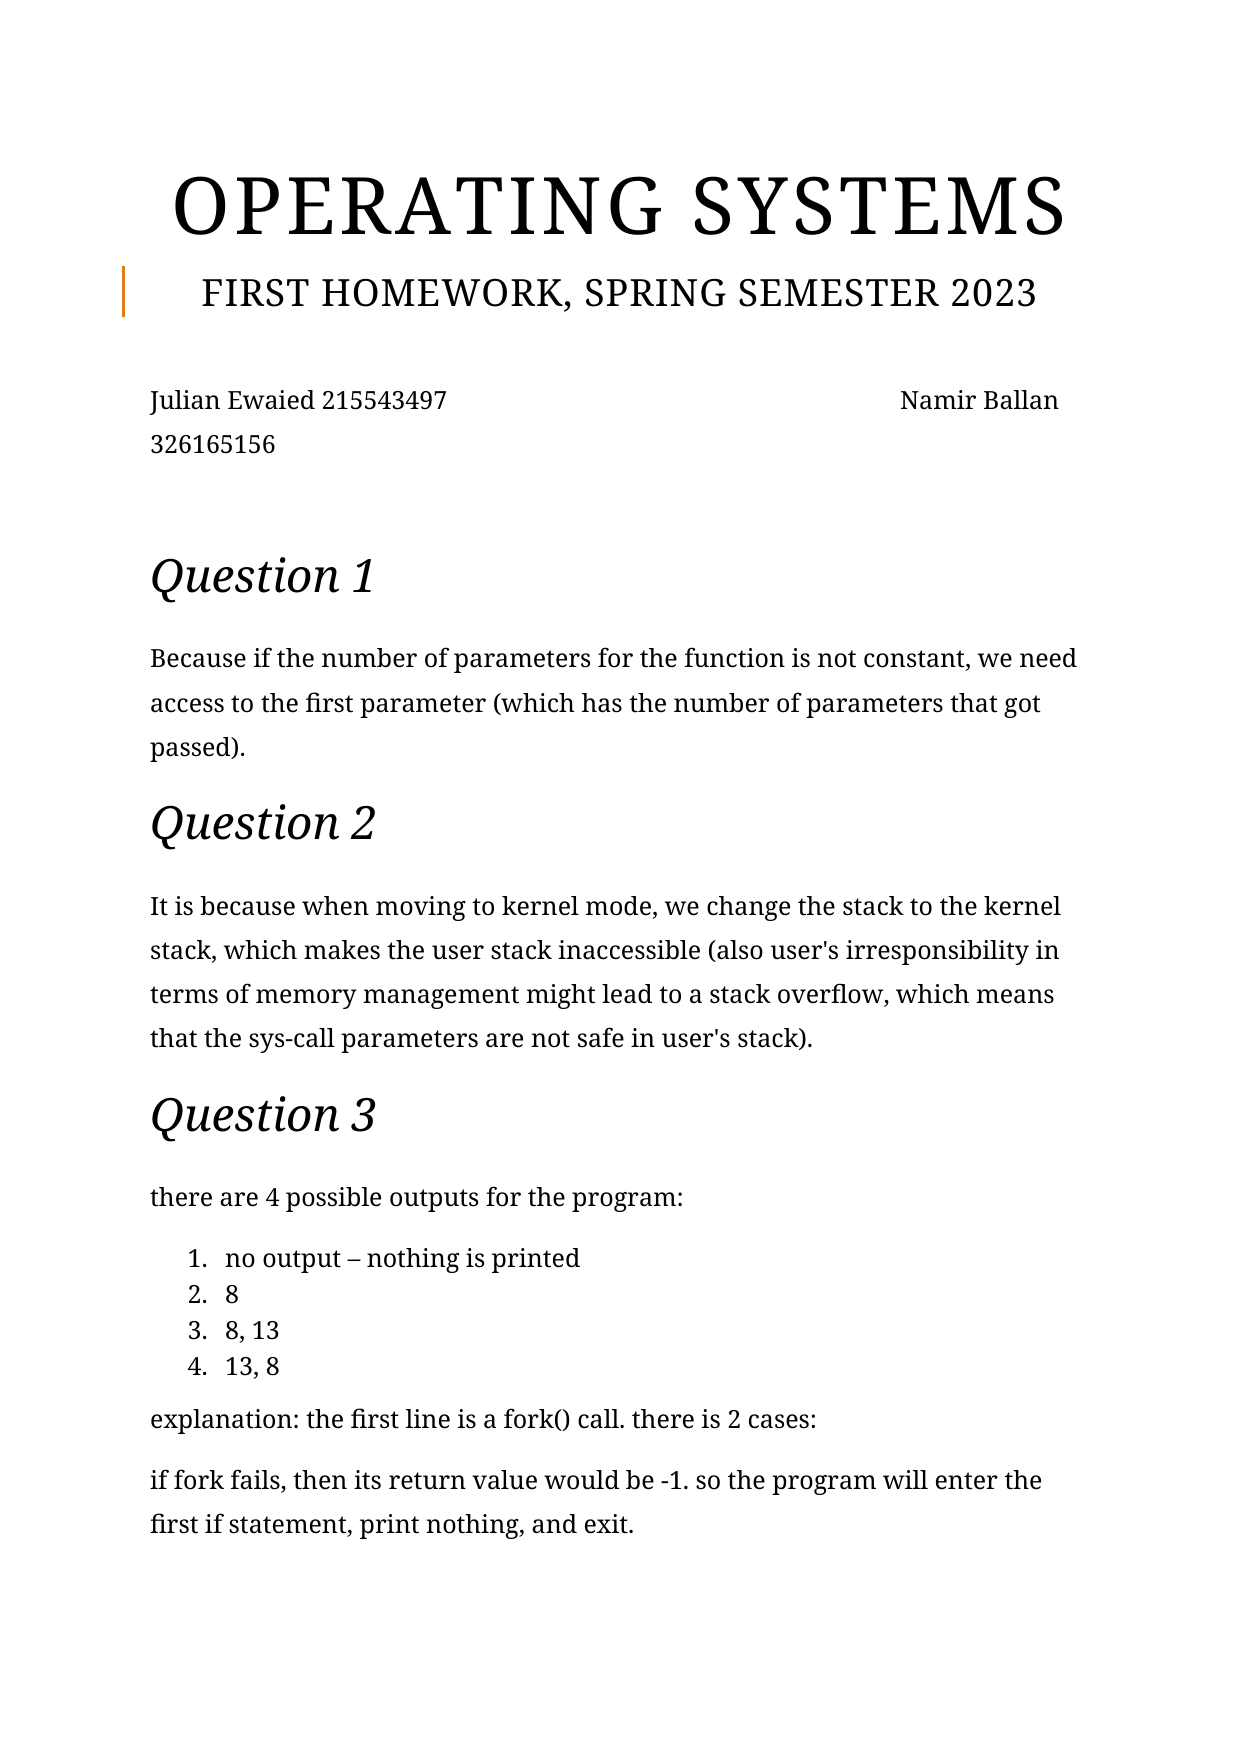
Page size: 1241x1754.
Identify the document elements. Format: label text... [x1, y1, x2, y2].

text explanation: the first line is a fork() call. there is 2 cases: [150, 1401, 1090, 1436]
text if fork fails, then its return value would be -1. so the program will enter the first if statement, print nothing, and exit. [150, 1462, 1090, 1541]
title Operating systems [150, 150, 1090, 258]
text Julian Ewaied 215543497 Namir Ballan 326165156 [150, 383, 1090, 461]
list no output – nothing is printed [187, 1241, 1090, 1275]
list 8 [187, 1277, 1090, 1311]
text Question 3 [150, 1082, 1090, 1144]
subtitle first homework, spring semester 2023 [125, 266, 1090, 317]
text It is because when moving to kernel mode, we change the stack to the kernel stack, which makes the user stack inaccessible (also user's irresponsibility in terms of memory management might lead to a stack overflow, which means that the sys-call parameters are not safe in user's stack). [150, 888, 1090, 1055]
list 13, 8 [187, 1349, 1090, 1383]
text Question 1 [150, 543, 1090, 606]
text Question 2 [150, 791, 1090, 853]
list 8, 13 [187, 1313, 1090, 1347]
text there are 4 possible outputs for the program: [150, 1180, 1090, 1214]
text Because if the number of parameters for the function is not constant, we need access to the first parameter (which has the number of parameters that got passed). [150, 641, 1090, 764]
